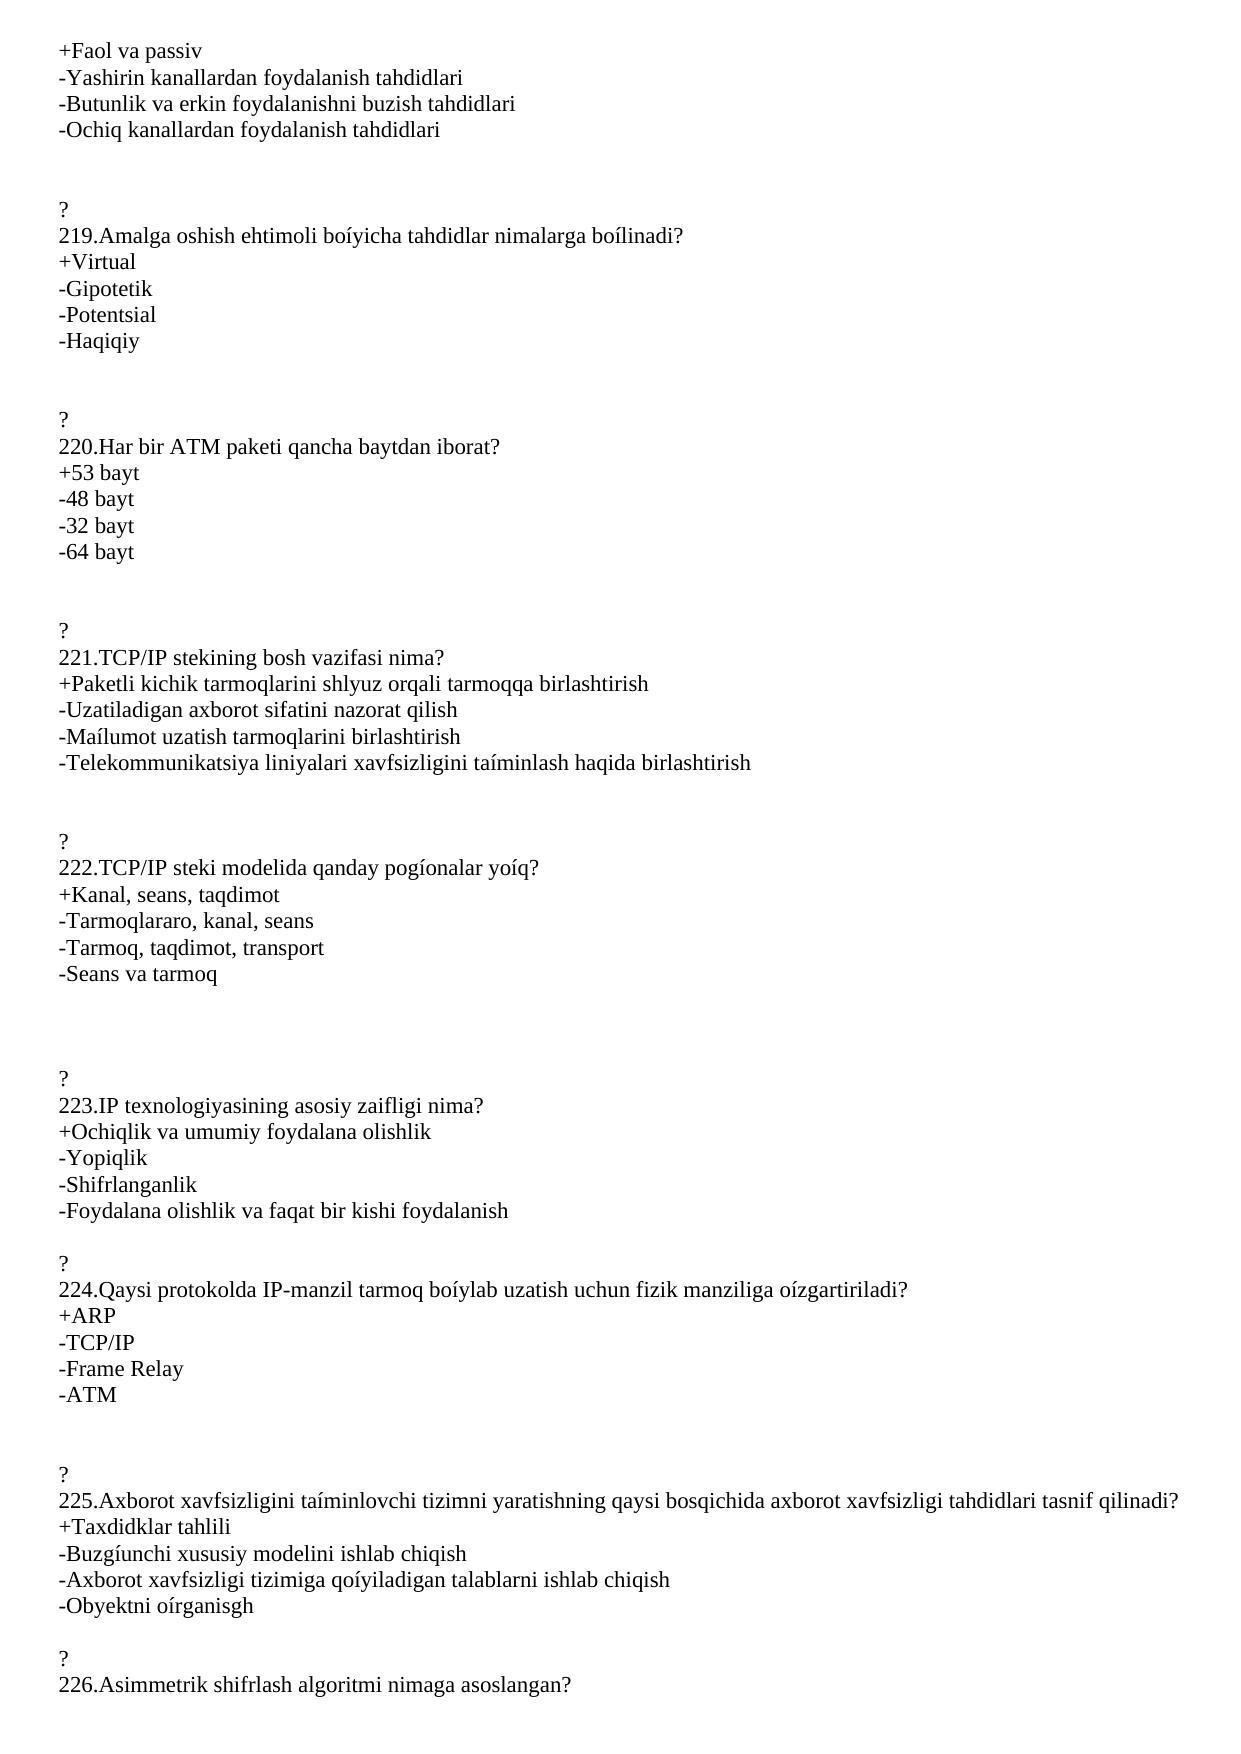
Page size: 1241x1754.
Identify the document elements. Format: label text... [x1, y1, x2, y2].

text -Foydalana olishlik va faqat bir kishi foydalanish [58, 1197, 1211, 1223]
text 221.TCP/IP stekining bosh vazifasi nima? [58, 644, 1211, 670]
text -Gipotetik [58, 275, 1211, 301]
text 226.Asimmetrik shifrlash algoritmi nimaga asoslangan? [58, 1671, 1211, 1698]
text 225.Axborot xavfsizligini taíminlovchi tizimni yaratishning qaysi bosqichida axborot xavfsizligi tahdidlari tasnif qilinadi? [58, 1487, 1211, 1513]
text ? [58, 1461, 1211, 1487]
text +Paketli kichik tarmoqlarini shlyuz orqali tarmoqqa birlashtirish [58, 670, 1211, 696]
text +Faol va passiv [58, 37, 1211, 64]
text -TCP/IP [58, 1329, 1211, 1355]
text ? [58, 828, 1211, 854]
text -Uzatiladigan axborot sifatini nazorat qilish [58, 696, 1211, 723]
text -Seans va tarmoq [58, 960, 1211, 986]
text -Haqiqiy [58, 327, 1211, 354]
text ? [58, 1250, 1211, 1276]
text 219.Amalga oshish ehtimoli boíyicha tahdidlar nimalarga boílinadi? [58, 222, 1211, 248]
text ? [58, 1645, 1211, 1671]
text +Ochiqlik va umumiy foydalana olishlik [58, 1118, 1211, 1144]
text 220.Har bir ATM paketi qancha baytdan iborat? [58, 433, 1211, 459]
text -Frame Relay [58, 1355, 1211, 1382]
text +ARP [58, 1302, 1211, 1329]
text +Virtual [58, 248, 1211, 275]
text -Butunlik va erkin foydalanishni buzish tahdidlari [58, 90, 1211, 117]
text -Buzgíunchi xususiy modelini ishlab chiqish [58, 1540, 1211, 1566]
text -64 bayt [58, 538, 1211, 564]
text -Yopiqlik [58, 1144, 1211, 1171]
text 223.IP texnologiyasining asosiy zaifligi nima? [58, 1092, 1211, 1118]
text -48 bayt [58, 486, 1211, 512]
text 224.Qaysi protokolda IP-manzil tarmoq boíylab uzatish uchun fizik manziliga oízgartiriladi? [58, 1276, 1211, 1302]
text ? [58, 406, 1211, 433]
text -Maílumot uzatish tarmoqlarini birlashtirish [58, 723, 1211, 749]
text -Ochiq kanallardan foydalanish tahdidlari [58, 117, 1211, 143]
text -Potentsial [58, 301, 1211, 327]
text -ATM [58, 1382, 1211, 1408]
text -Obyektni oírganisgh [58, 1592, 1211, 1619]
text -32 bayt [58, 512, 1211, 538]
text +Taxdidklar tahlili [58, 1513, 1211, 1540]
text -Axborot xavfsizligi tizimiga qoíyiladigan talablarni ishlab chiqish [58, 1566, 1211, 1592]
text -Shifrlanganlik [58, 1171, 1211, 1197]
text ? [58, 617, 1211, 644]
text -Tarmoq, taqdimot, transport [58, 933, 1211, 960]
text ? [58, 1065, 1211, 1092]
text -Tarmoqlararo, kanal, seans [58, 907, 1211, 933]
text +Kanal, seans, taqdimot [58, 881, 1211, 907]
text -Yashirin kanallardan foydalanish tahdidlari [58, 64, 1211, 90]
text -Telekommunikatsiya liniyalari xavfsizligini taíminlash haqida birlashtirish [58, 749, 1211, 775]
text ? [58, 196, 1211, 222]
text 222.TCP/IP steki modelida qanday pogíonalar yoíq? [58, 854, 1211, 881]
text +53 bayt [58, 459, 1211, 486]
